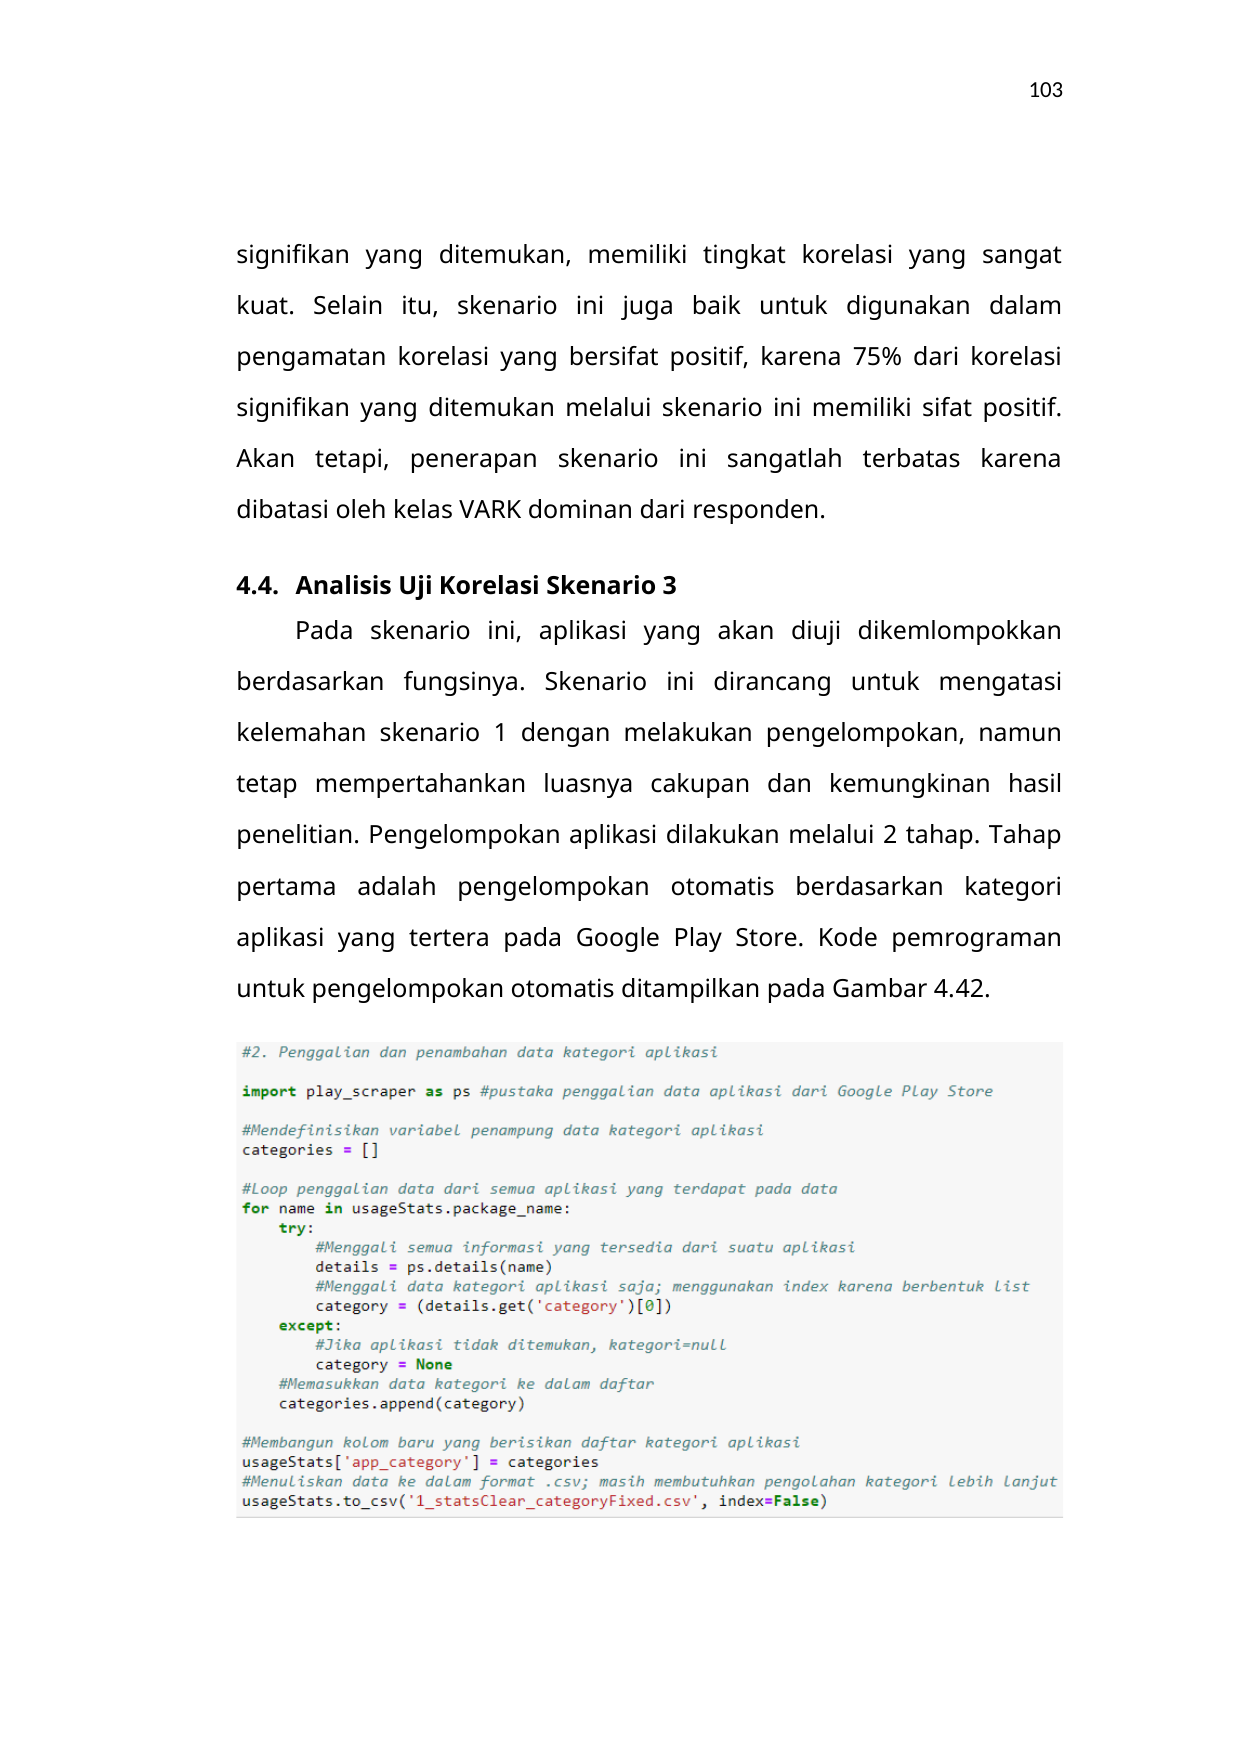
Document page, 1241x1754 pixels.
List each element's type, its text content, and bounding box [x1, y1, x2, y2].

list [236, 236, 1063, 526]
list Pada skenario ini, aplikasi yang akan diuji dikemlompokkan berdasarkan fungsinya. Skenario ini dirancang untuk mengatasi kelemahan skenario 1 dengan melakukan pengelompokan, namun tetap mempertahankan luasnya cakupan dan kemungkinan hasil penelitian. Pengelompokan aplikasi dilakukan melalui 2 tahap. Tahap pertama adalah pengelompokan otomatis berdasarkan kategori aplikasi yang tertera pada Google Play Store. Kode pemrograman untuk pengelompokan otomatis ditampilkan pada Gambar 4.42. [236, 613, 1063, 1004]
picture [236, 1042, 1064, 1519]
subtitle Analisis Uji Korelasi Skenario 3 [236, 567, 1063, 602]
